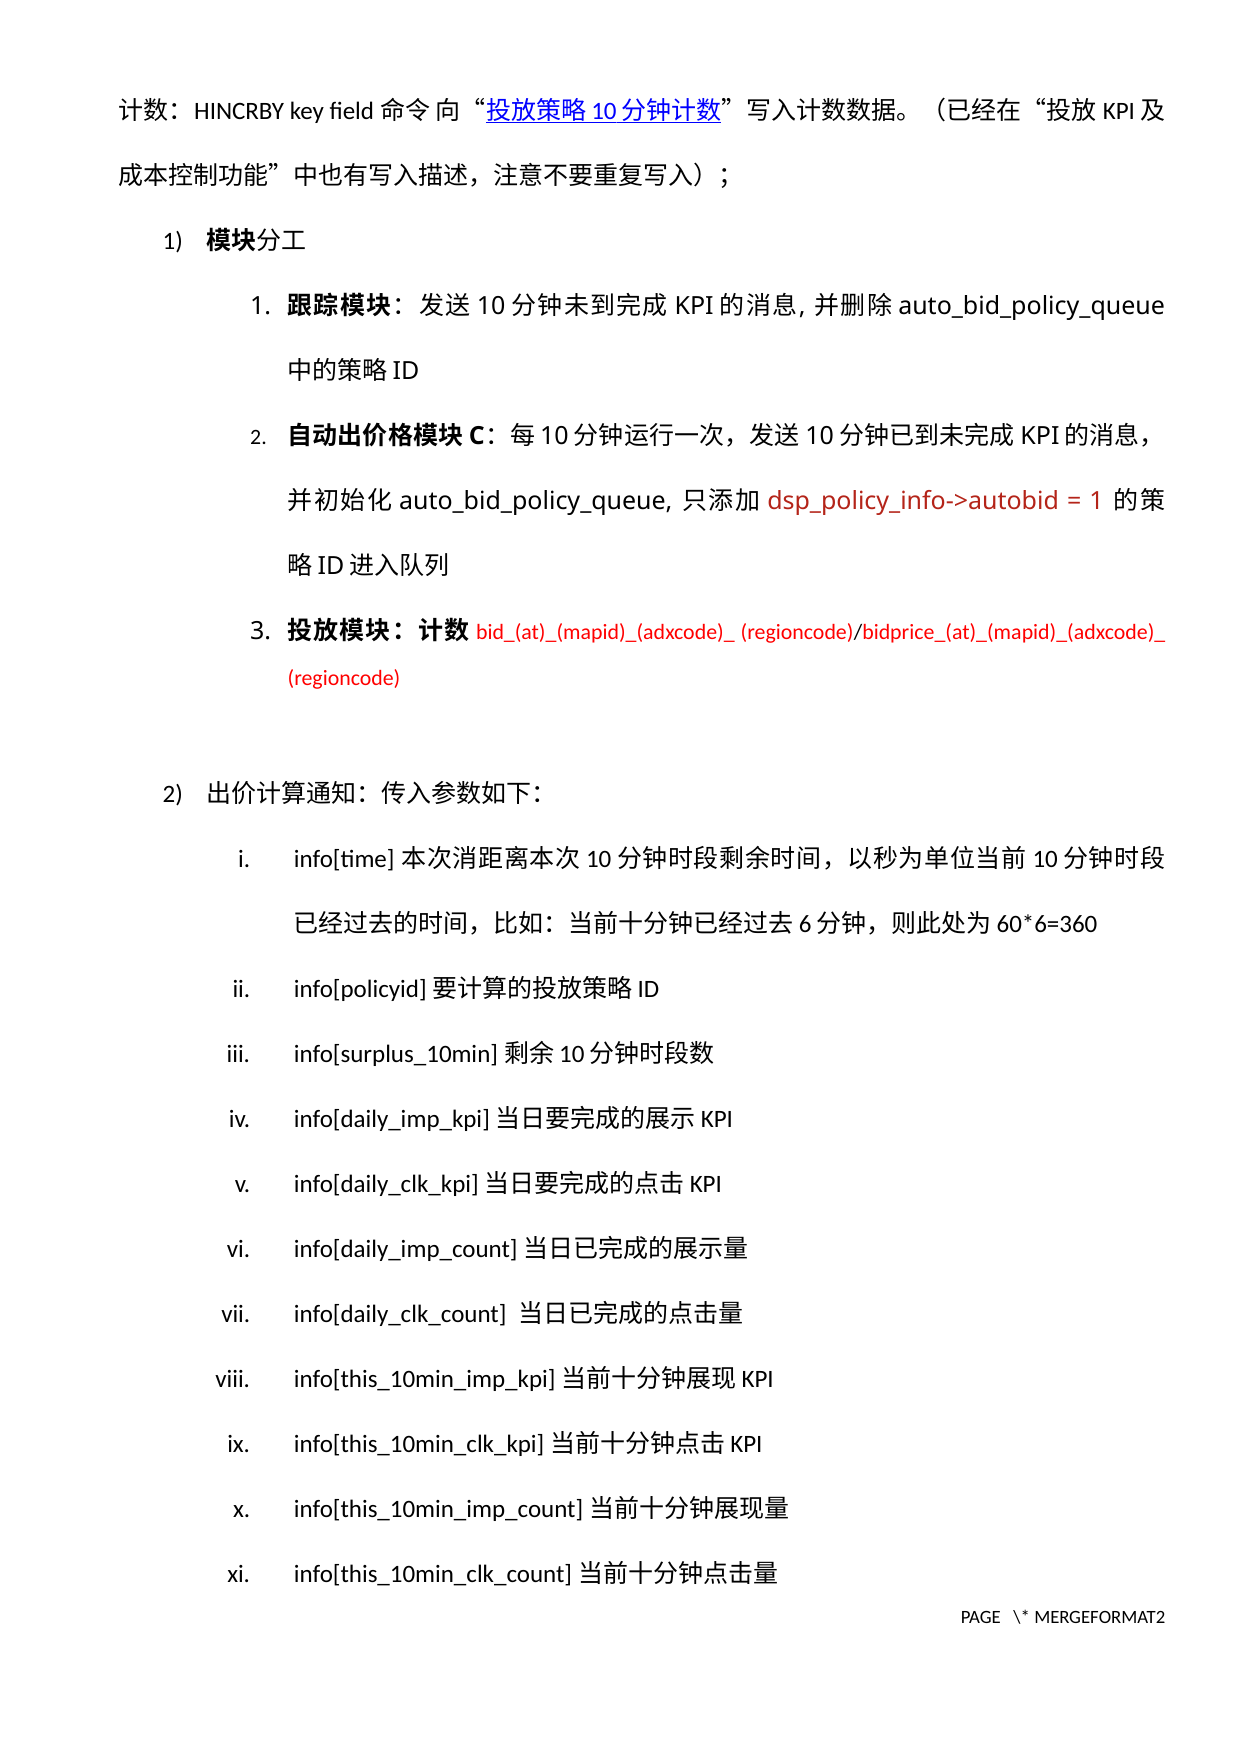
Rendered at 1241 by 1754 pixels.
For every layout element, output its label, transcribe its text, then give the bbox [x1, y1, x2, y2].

list info[daily_imp_kpi] 当日要完成的展示KPI [250, 1084, 1165, 1149]
list info[this_10min_imp_kpi] 当前十分钟展现KPI [250, 1344, 1165, 1409]
text 计数：HINCRBY key field 命令 向“投放策略10分钟计数”写入计数数据。（已经在“投放KPI及成本控制功能”中也有写入描述，注意不要重复写入）； [119, 76, 1165, 206]
list info[daily_imp_count] 当日已完成的展示量 [250, 1214, 1165, 1279]
list info[time] 本次消距离本次10分钟时段剩余时间，以秒为单位当前10分钟时段已经过去的时间，比如：当前十分钟已经过去6分钟，则此处为60*6=360 [250, 824, 1165, 954]
list info[daily_clk_count] 当日已完成的点击量 [250, 1279, 1165, 1344]
list 跟踪模块：发送10分钟未到完成KPI的消息, 并删除auto_bid_policy_queue 中的策略ID [250, 271, 1165, 401]
list 出价计算通知：传入参数如下： [162, 759, 1165, 824]
list info[daily_clk_kpi] 当日要完成的点击KPI [250, 1149, 1165, 1214]
list 自动出价格模块C：每10分钟运行一次，发送10分钟已到未完成KPI的消息，并初始化auto_bid_policy_queue, 只添加dsp_policy_info->autobid = 1 的策略ID进入队列 [250, 401, 1165, 596]
list info[this_10min_clk_kpi] 当前十分钟点击KPI [250, 1409, 1165, 1474]
list 投放模块：计数bid_(at)_(mapid)_(adxcode)_ (regioncode)/bidprice_(at)_(mapid)_(adxcode)_ (regioncode) [250, 596, 1165, 694]
list info[this_10min_imp_count] 当前十分钟展现量 [250, 1474, 1165, 1539]
list info[this_10min_clk_count] 当前十分钟点击量 [250, 1539, 1165, 1604]
list info[surplus_10min] 剩余10分钟时段数 [250, 1019, 1165, 1084]
list info[policyid] 要计算的投放策略ID [250, 954, 1165, 1019]
list 模块分工 [162, 206, 1165, 271]
